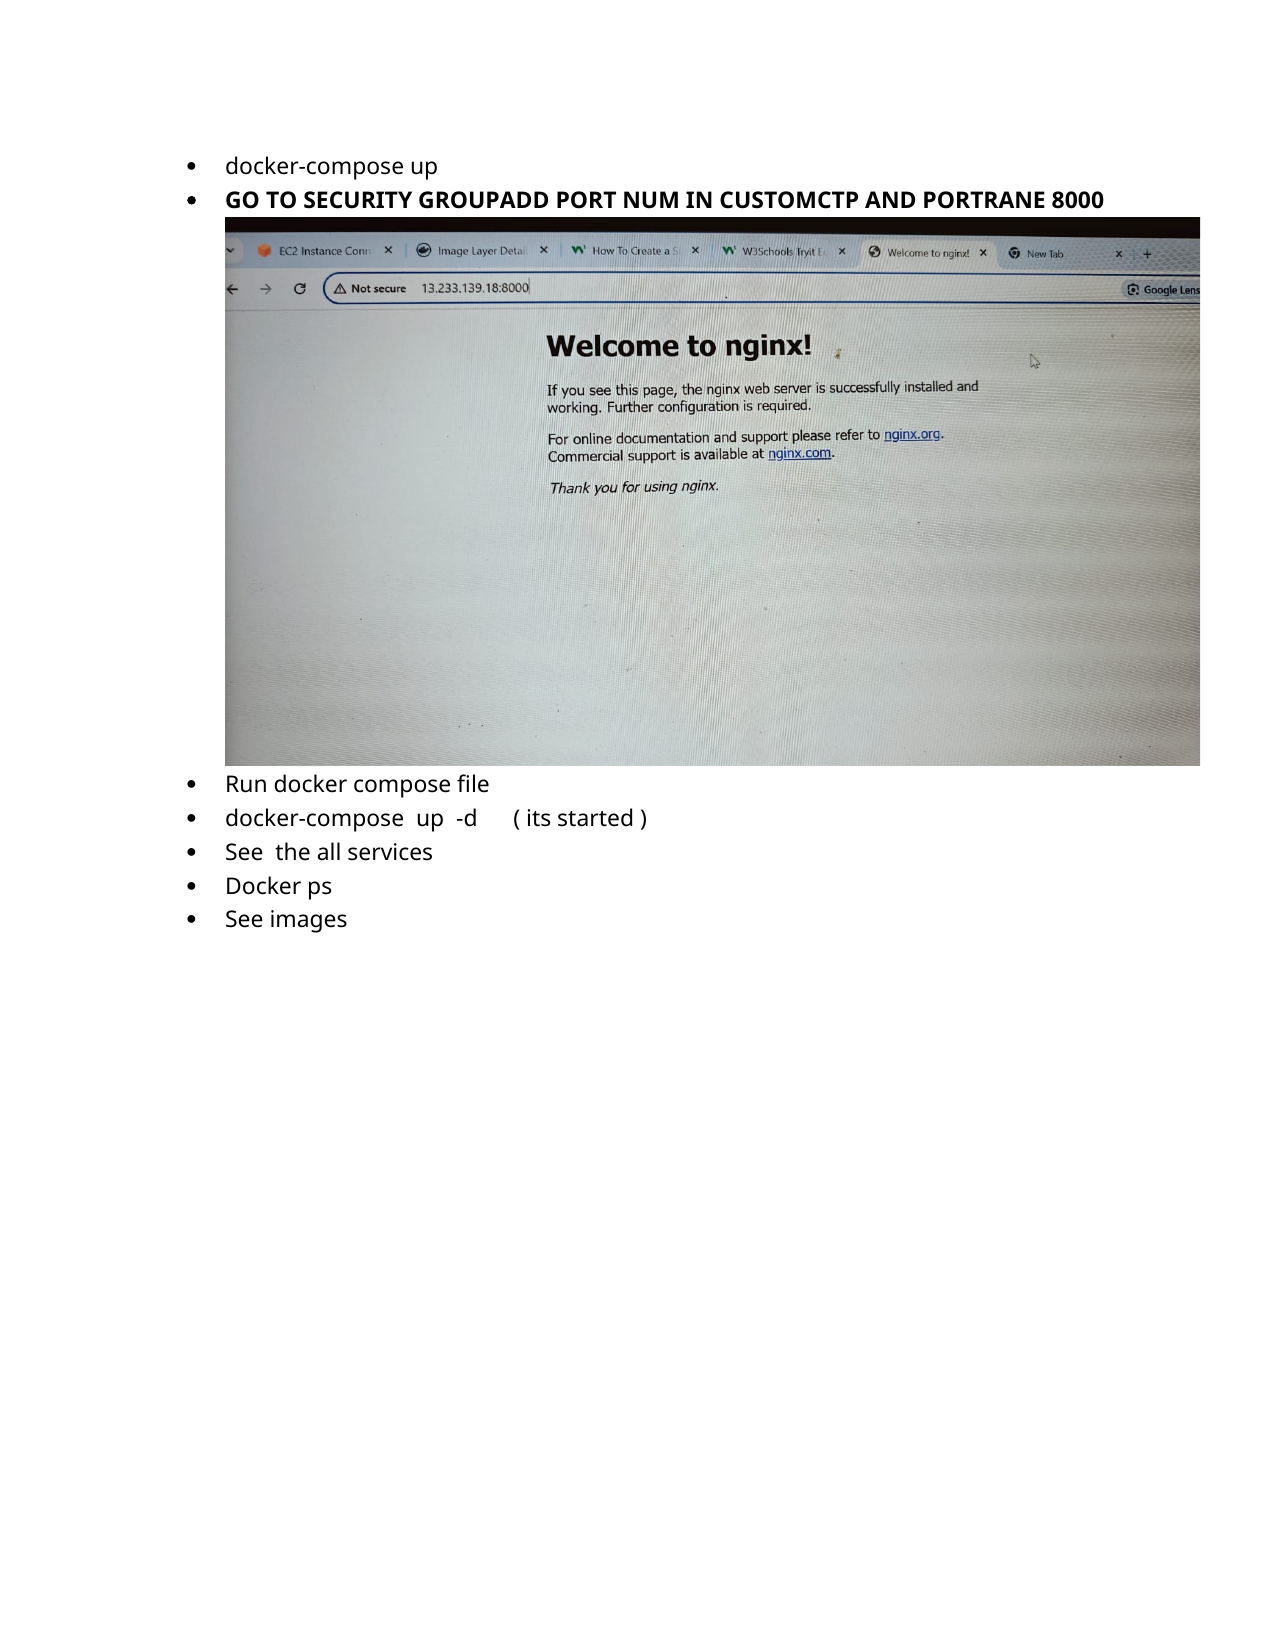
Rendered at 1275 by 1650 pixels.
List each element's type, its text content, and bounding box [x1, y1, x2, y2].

list docker-compose up [187, 150, 1125, 181]
picture [225, 217, 1200, 766]
list Run docker compose file [187, 768, 1125, 800]
list docker-compose up -d ( its started ) [187, 802, 1125, 833]
list See the all services [187, 836, 1125, 867]
list See images [187, 903, 1125, 935]
list GO TO SECURITY GROUPADD PORT NUM IN CUSTOMCTP AND PORTRANE 8000 [187, 184, 1125, 215]
list Docker ps [187, 870, 1125, 901]
